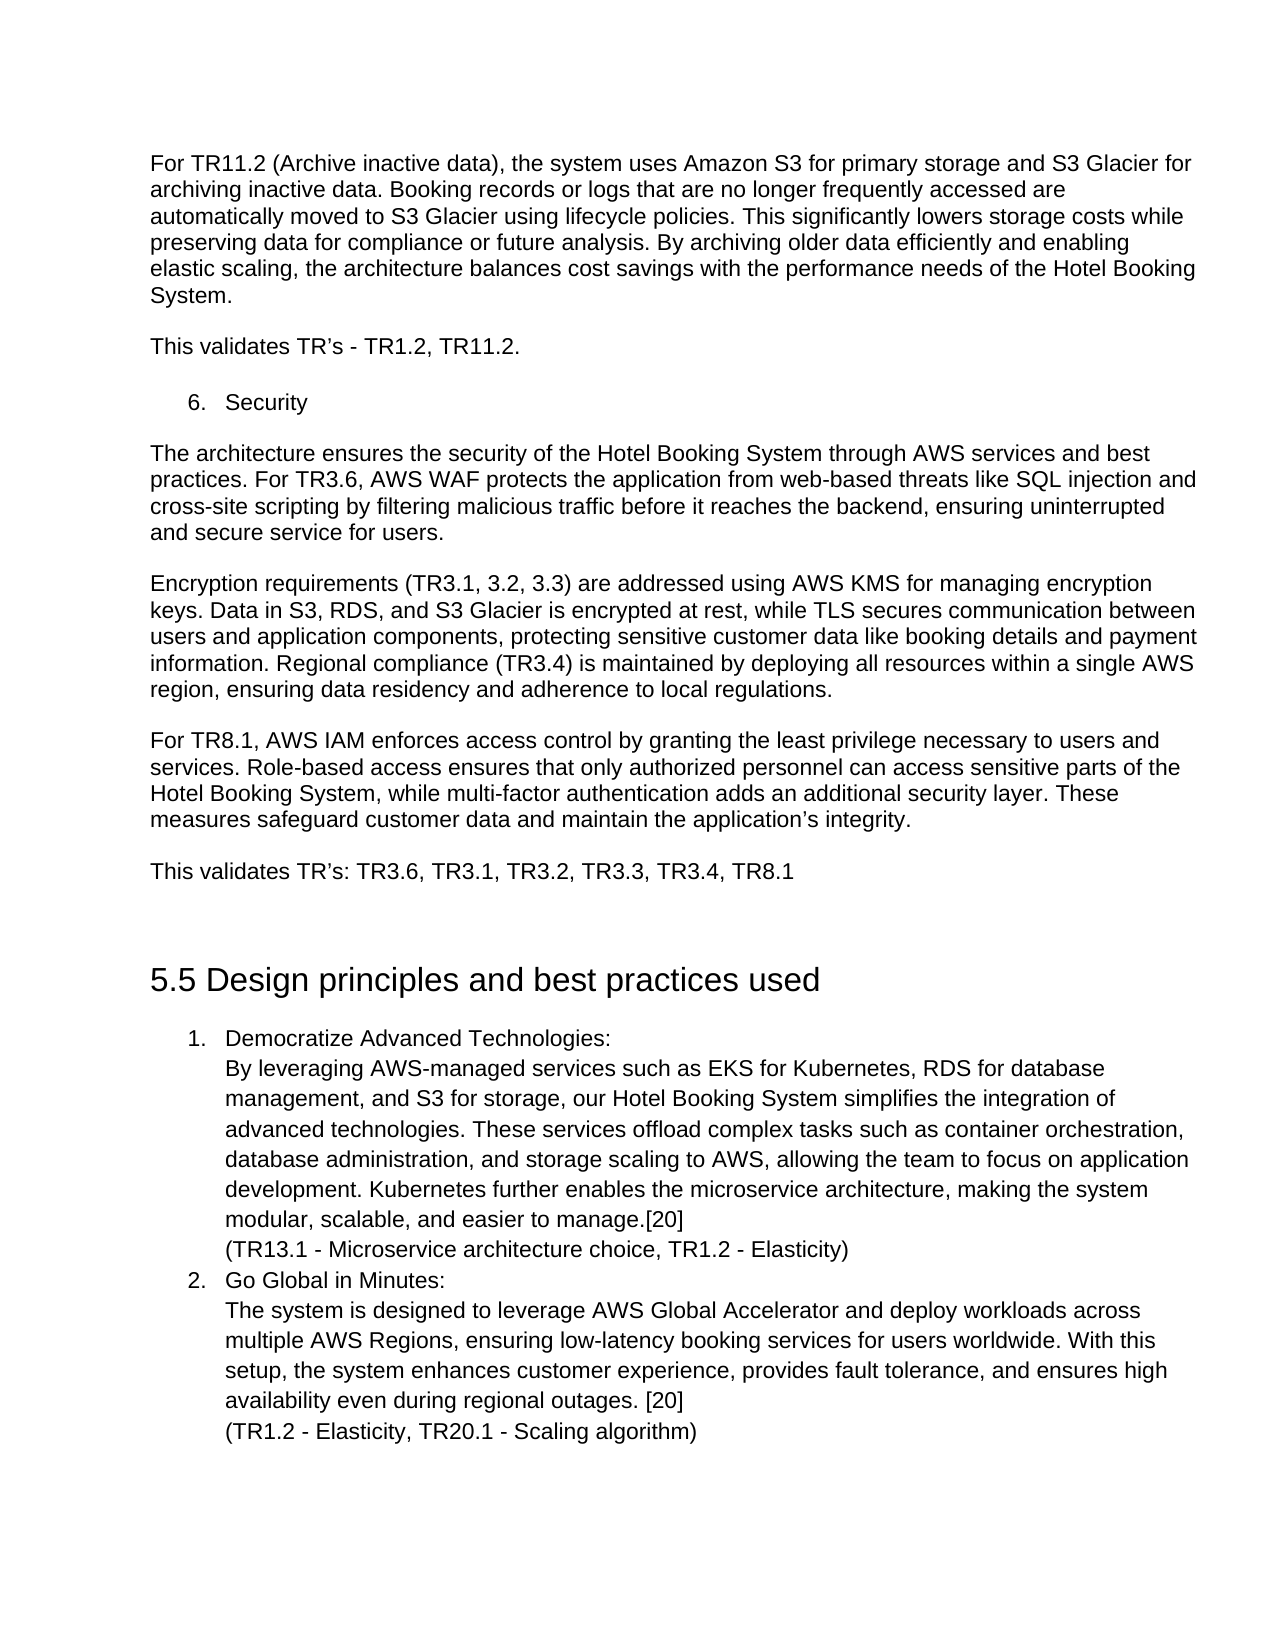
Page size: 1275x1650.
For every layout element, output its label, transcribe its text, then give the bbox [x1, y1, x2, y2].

text Encryption requirements (TR3.1, 3.2, 3.3) are addressed using AWS KMS for managing encryption keys. Data in S3, RDS, and S3 Glacier is encrypted at rest, while TLS secures communication between users and application components, protecting sensitive customer data like booking details and payment information. Regional compliance (TR3.4) is maintained by deploying all resources within a single AWS region, ensuring data residency and adherence to local regulations. [150, 570, 1200, 702]
text The architecture ensures the security of the Hotel Booking System through AWS services and best practices. For TR3.6, AWS WAF protects the application from web-based threats like SQL injection and cross-site scripting by filtering malicious traffic before it reaches the backend, ensuring uninterrupted and secure service for users. [150, 440, 1200, 545]
text This validates TR’s - TR1.2, TR11.2. [150, 333, 1200, 359]
subtitle 5.5 Design principles and best practices used [150, 960, 1200, 998]
text This validates TR’s: TR3.6, TR3.1, TR3.2, TR3.3, TR3.4, TR8.1 [150, 858, 1200, 884]
list Democratize Advanced Technologies: [187, 1025, 1200, 1051]
text By leveraging AWS-managed services such as EKS for Kubernetes, RDS for database management, and S3 for storage, our Hotel Booking System simplifies the integration of advanced technologies. These services offload complex tasks such as container orchestration, database administration, and storage scaling to AWS, allowing the team to focus on application development. Kubernetes further enables the microservice architecture, making the system modular, scalable, and easier to manage.[20] (TR13.1 - Microservice architecture choice, TR1.2 - Elasticity) [225, 1055, 1200, 1263]
list Security [187, 389, 1200, 415]
list Go Global in Minutes: The system is designed to leverage AWS Global Accelerator and deploy workloads across multiple AWS Regions, ensuring low-latency booking services for users worldwide. With this setup, the system enhances customer experience, provides fault tolerance, and ensures high availability even during regional outages. [20] (TR1.2 - Elasticity, TR20.1 - Scaling algorithm) [187, 1267, 1200, 1444]
text For TR11.2 (Archive inactive data), the system uses Amazon S3 for primary storage and S3 Glacier for archiving inactive data. Booking records or logs that are no longer frequently accessed are automatically moved to S3 Glacier using lifecycle policies. This significantly lowers storage costs while preserving data for compliance or future analysis. By archiving older data efficiently and enabling elastic scaling, the architecture balances cost savings with the performance needs of the Hotel Booking System. [150, 150, 1200, 308]
text For TR8.1, AWS IAM enforces access control by granting the least privilege necessary to users and services. Role-based access ensures that only authorized personnel can access sensitive parts of the Hotel Booking System, while multi-factor authentication adds an additional security layer. These measures safeguard customer data and maintain the application’s integrity. [150, 727, 1200, 833]
